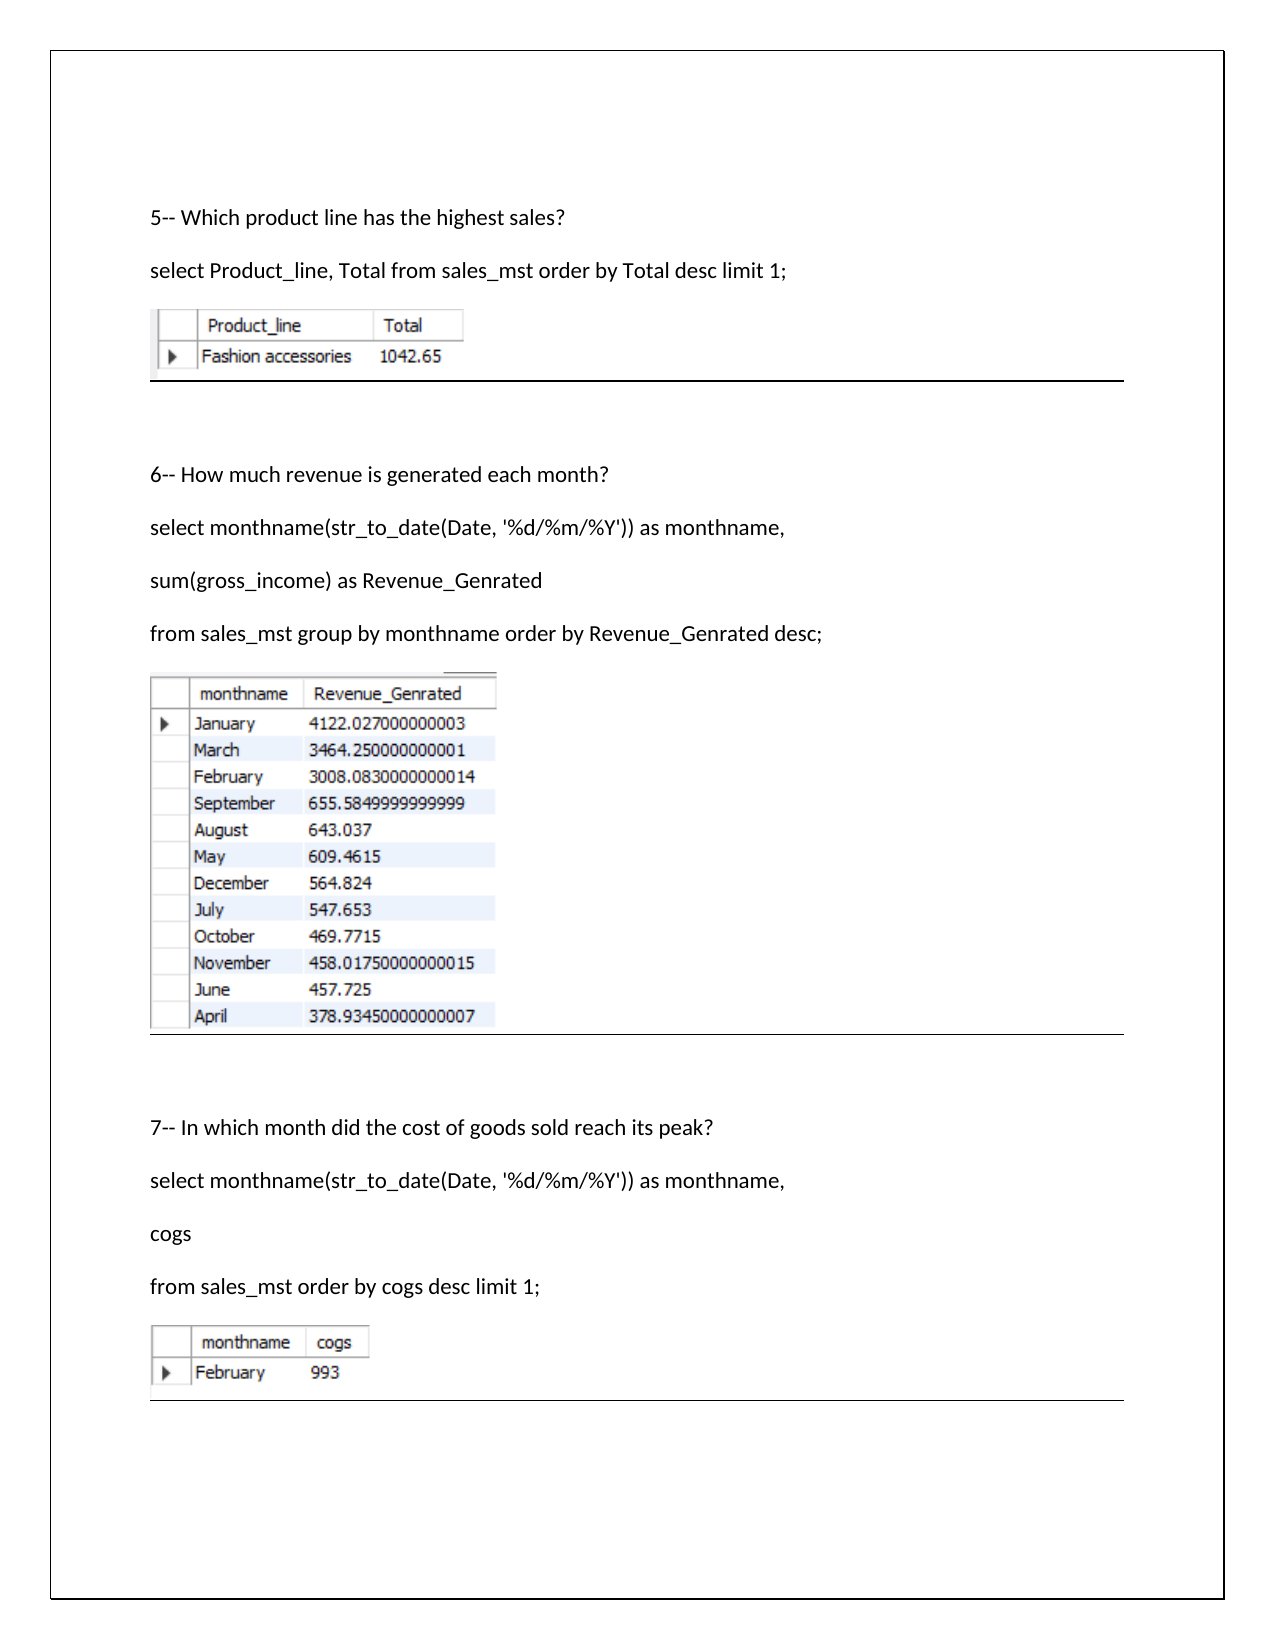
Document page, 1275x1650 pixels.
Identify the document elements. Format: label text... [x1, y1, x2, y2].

text select monthname(str_to_date(Date, '%d/%m/%Y')) as monthname, [150, 513, 1124, 541]
text 5-- Which product line has the highest sales? [150, 203, 1124, 231]
text cogs [150, 1219, 1124, 1247]
text select monthname(str_to_date(Date, '%d/%m/%Y')) as monthname, [150, 1166, 1124, 1194]
text select Product_line, Total from sales_mst order by Total desc limit 1; [150, 256, 1124, 284]
text 6-- How much revenue is generated each month? [150, 460, 1124, 488]
picture [150, 672, 497, 1032]
text from sales_mst group by monthname order by Revenue_Genrated desc; [150, 619, 1124, 647]
picture [150, 1325, 384, 1398]
text sum(gross_income) as Revenue_Genrated [150, 566, 1124, 594]
text 7-- In which month did the cost of goods sold reach its peak? [150, 1113, 1124, 1141]
picture [150, 309, 474, 379]
text from sales_mst order by cogs desc limit 1; [150, 1272, 1124, 1300]
